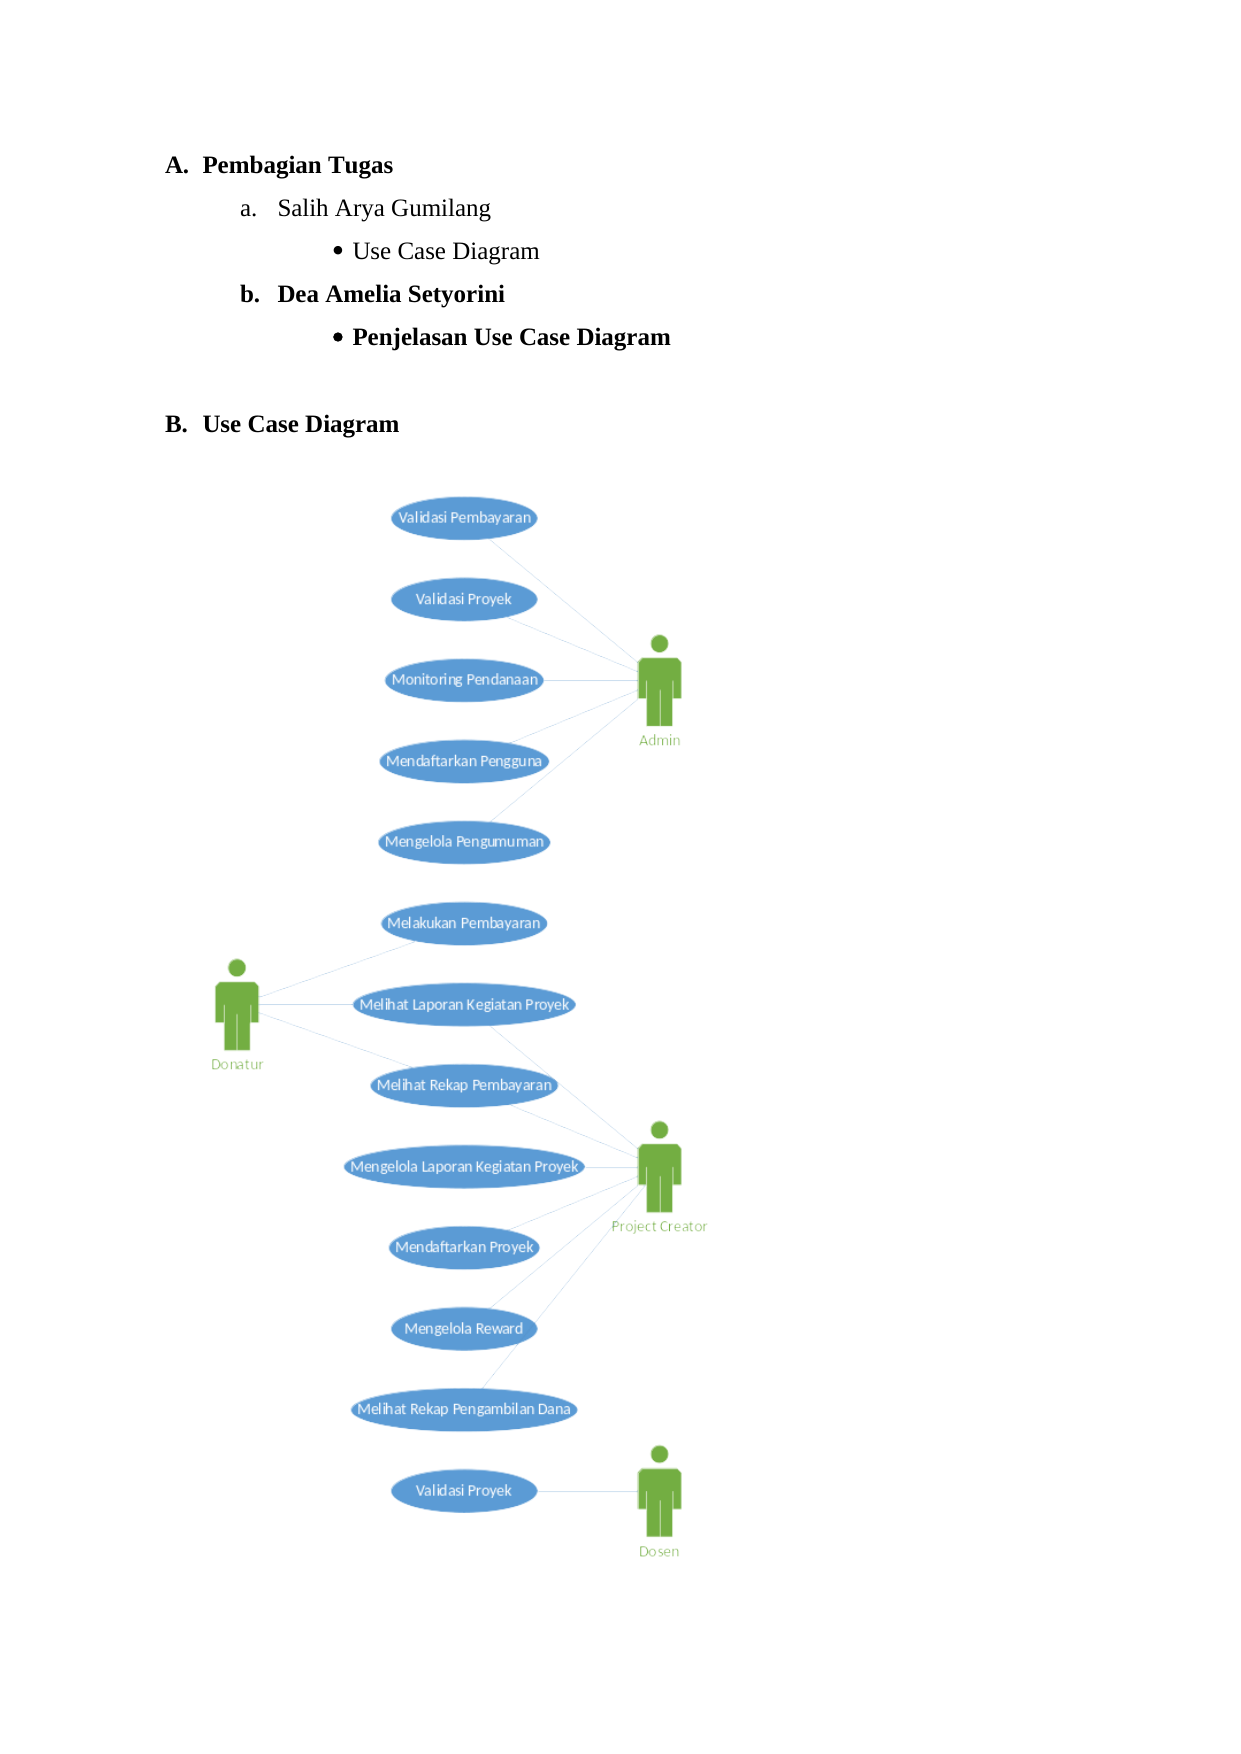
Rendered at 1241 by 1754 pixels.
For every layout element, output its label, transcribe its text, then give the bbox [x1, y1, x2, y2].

list Use Case Diagram [165, 409, 1090, 437]
list Pembagian Tugas [165, 150, 1126, 179]
list Use Case Diagram [333, 236, 1090, 265]
list Penjelasan Use Case Diagram [333, 322, 1090, 351]
list Salih Arya Gumilang [240, 193, 1126, 222]
list Dea Amelia Setyorini [240, 279, 1126, 308]
